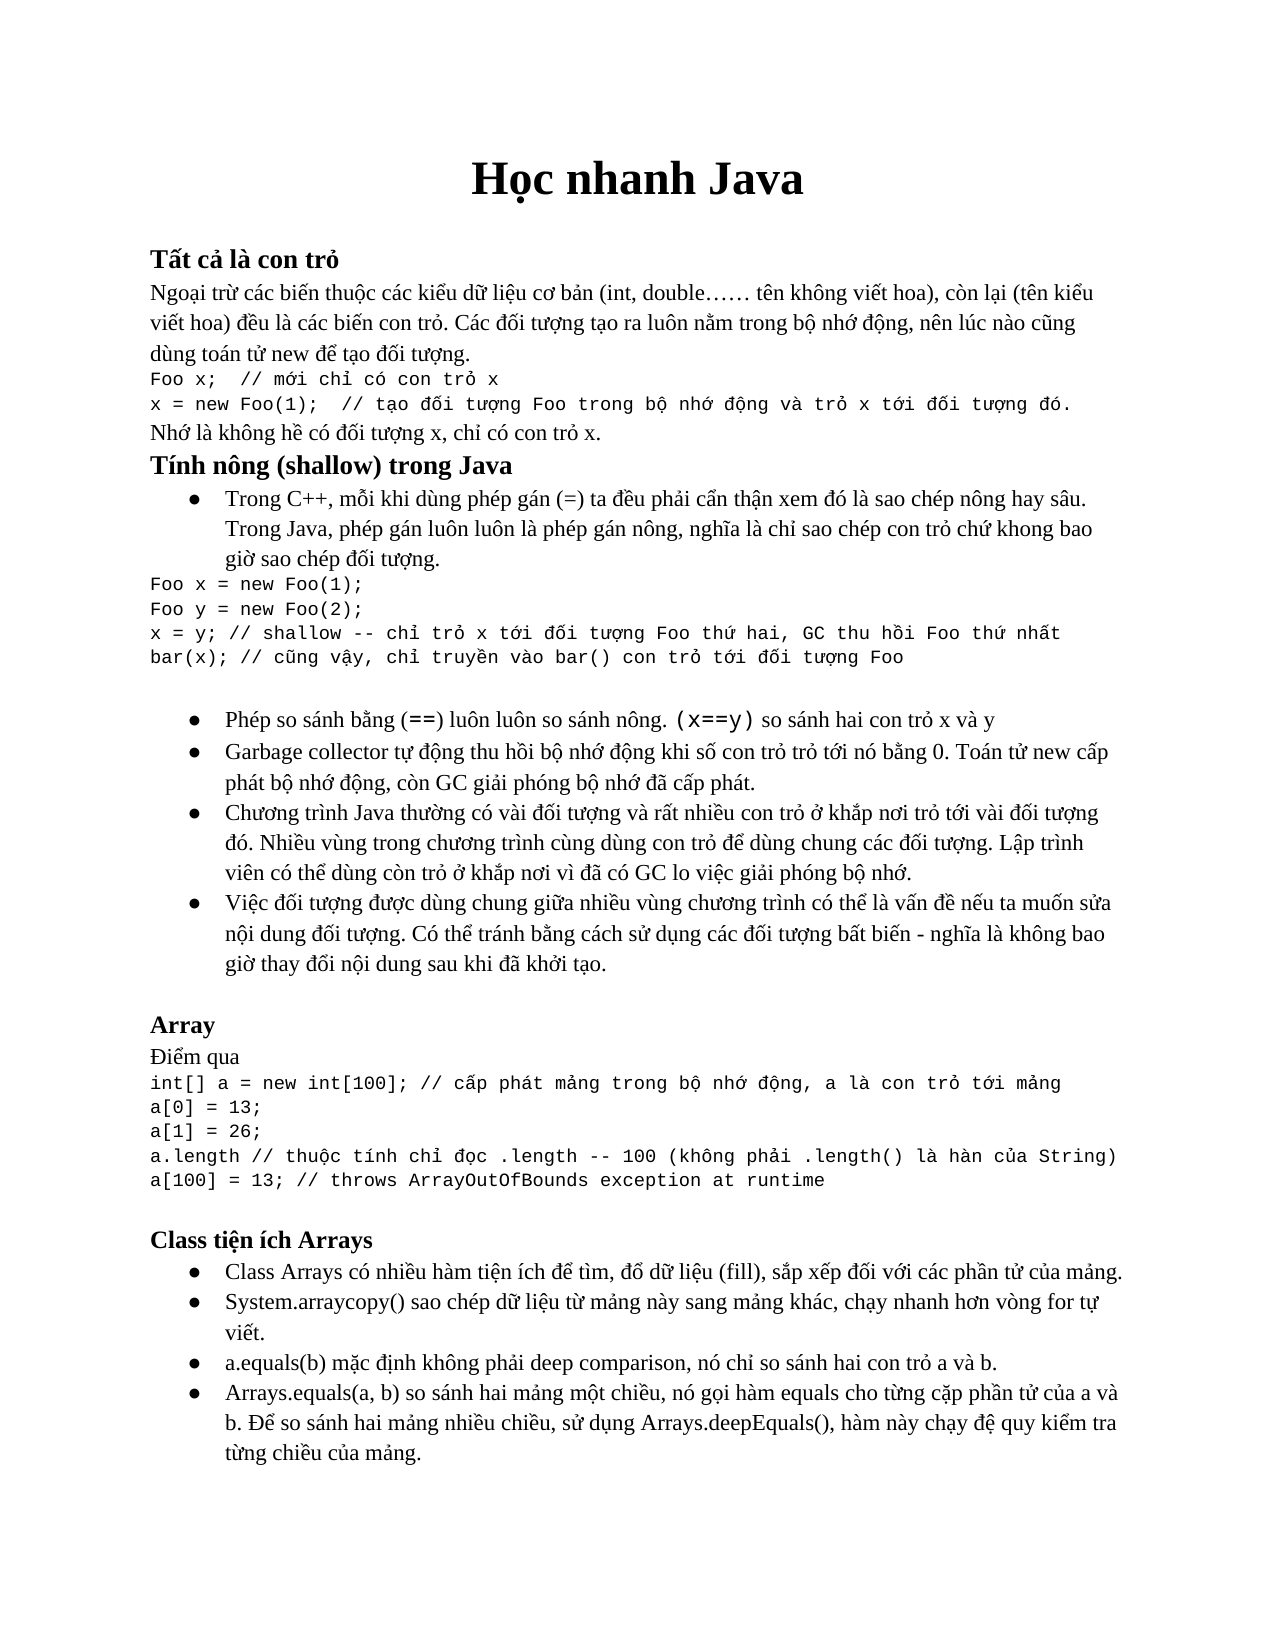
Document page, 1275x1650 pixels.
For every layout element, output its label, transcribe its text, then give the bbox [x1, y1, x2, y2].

list Việc đối tượng được dùng chung giữa nhiều vùng chương trình có thể là vấn đề nếu ta muốn sửa nội dung đối tượng. Có thể tránh bằng cách sử dụng các đối tượng bất biến - nghĩa là không bao giờ thay đổi nội dung sau khi đã khởi tạo. [187, 889, 1125, 976]
list Chương trình Java thường có vài đối tượng và rất nhiều con trỏ ở khắp nơi trỏ tới vài đối tượng đó. Nhiều vùng trong chương trình cùng dùng con trỏ để dùng chung các đối tượng. Lập trình viên có thể dùng còn trỏ ở khắp nơi vì đã có GC lo việc giải phóng bộ nhớ. [187, 799, 1125, 886]
text Nhớ là không hề có đối tượng x, chỉ có con trỏ x. [150, 419, 1125, 445]
list Arrays.equals(a, b) so sánh hai mảng một chiều, nó gọi hàm equals cho từng cặp phần tử của a và b. Để so sánh hai mảng nhiều chiều, sử dụng Arrays.deepEquals(), hàm này chạy đệ quy kiểm tra từng chiều của mảng. [187, 1379, 1125, 1466]
text x = y; // shallow -- chỉ trỏ x tới đối tượng Foo thứ hai, GC thu hồi Foo thứ nhất [150, 624, 1125, 645]
text int[] a = new int[100]; // cấp phát mảng trong bộ nhớ động, a là con trỏ tới mảng [150, 1073, 1125, 1095]
subtitle Học nhanh Java [150, 150, 1125, 205]
text a[0] = 13; [150, 1098, 1125, 1119]
text a[100] = 13; // throws ArrayOutOfBounds exception at runtime [150, 1171, 1125, 1192]
subtitle Tính nông (shallow) trong Java [150, 449, 1125, 480]
text Foo x = new Foo(1); [150, 575, 1125, 596]
text bar(x); // cũng vậy, chỉ truyền vào bar() con trỏ tới đối tượng Foo [150, 648, 1125, 669]
text Điểm qua [150, 1043, 1125, 1070]
text Foo x; // mới chỉ có con trỏ x [150, 370, 1125, 391]
text Ngoại trừ các biến thuộc các kiểu dữ liệu cơ bản (int, double…… tên không viết hoa), còn lại (tên kiểu viết hoa) đều là các biến con trỏ. Các đối tượng tạo ra luôn nằm trong bộ nhớ động, nên lúc nào cũng dùng toán tử new để tạo đối tượng. [150, 279, 1125, 366]
list System.arraycopy() sao chép dữ liệu từ mảng này sang mảng khác, chạy nhanh hơn vòng for tự viết. [187, 1288, 1125, 1345]
list Garbage collector tự động thu hồi bộ nhớ động khi số con trỏ trỏ tới nó bằng 0. Toán tử new cấp phát bộ nhớ động, còn GC giải phóng bộ nhớ đã cấp phát. [187, 738, 1125, 795]
list Trong C++, mỗi khi dùng phép gán (=) ta đều phải cẩn thận xem đó là sao chép nông hay sâu. Trong Java, phép gán luôn luôn là phép gán nông, nghĩa là chỉ sao chép con trỏ chứ khong bao giờ sao chép đối tượng. [187, 484, 1125, 571]
text a.length // thuộc tính chỉ đọc .length -- 100 (không phải .length() là hàn của String) [150, 1147, 1125, 1168]
list Class Arrays có nhiều hàm tiện ích để tìm, đổ dữ liệu (fill), sắp xếp đối với các phần tử của mảng. [187, 1258, 1125, 1284]
text x = new Foo(1); // tạo đối tượng Foo trong bộ nhớ động và trỏ x tới đối tượng đó. [150, 394, 1125, 416]
subtitle Array [150, 1010, 1125, 1039]
list Phép so sánh bằng (==) luôn luôn so sánh nông. (x==y) so sánh hai con trỏ x và y [187, 702, 1125, 734]
list a.equals(b) mặc định không phải deep comparison, nó chỉ so sánh hai con trỏ a và b. [187, 1349, 1125, 1375]
subtitle Tất cả là con trỏ [150, 243, 1125, 275]
text Foo y = new Foo(2); [150, 599, 1125, 621]
subtitle Class tiện ích Arrays [150, 1225, 1125, 1254]
text a[1] = 26; [150, 1122, 1125, 1143]
